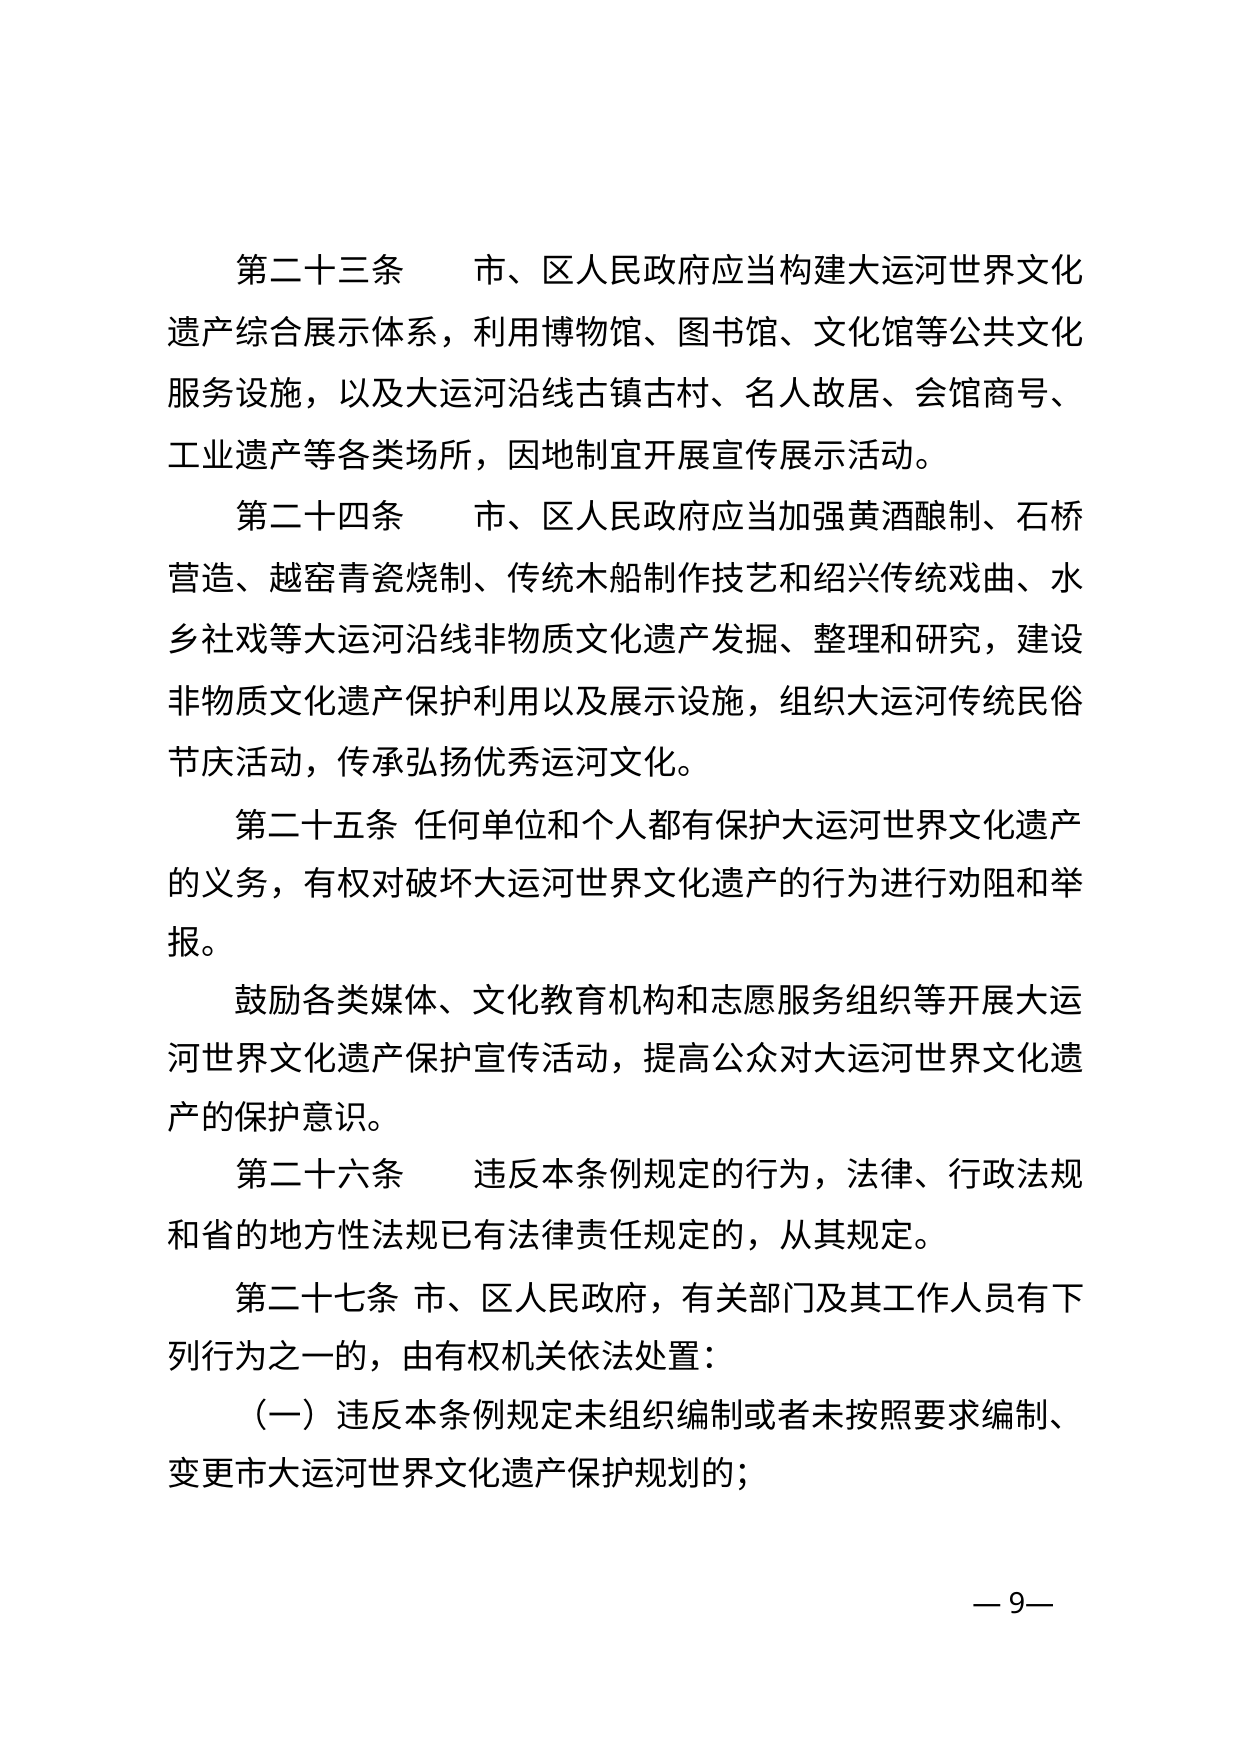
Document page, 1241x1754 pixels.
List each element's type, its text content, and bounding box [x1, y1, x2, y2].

text 鼓励各类媒体、文化教育机构和志愿服务组织等开展大运河世界文化遗产保护宣传活动，提高公众对大运河世界文化遗产的保护意识。 [168, 966, 1084, 1141]
text 第二十七条 市、区人民政府，有关部门及其工作人员有下列行为之一的，由有权机关依法处置： [168, 1264, 1084, 1380]
text 第二十五条 任何单位和个人都有保护大运河世界文化遗产的义务，有权对破坏大运河世界文化遗产的行为进行劝阻和举报。 [168, 791, 1084, 966]
text 第二十四条 市、区人民政府应当加强黄酒酿制、石桥营造、越窑青瓷烧制、传统木船制作技艺和绍兴传统戏曲、水乡社戏等大运河沿线非物质文化遗产发掘、整理和研究，建设非物质文化遗产保护利用以及展示设施，组织大运河传统民俗节庆活动，传承弘扬优秀运河文化。 [168, 483, 1084, 791]
text 第二十三条 市、区人民政府应当构建大运河世界文化遗产综合展示体系，利用博物馆、图书馆、文化馆等公共文化服务设施，以及大运河沿线古镇古村、名人故居、会馆商号、工业遗产等各类场所，因地制宜开展宣传展示活动。 [168, 238, 1084, 483]
text 第二十六条 违反本条例规定的行为，法律、行政法规和省的地方性法规已有法律责任规定的，从其规定。 [168, 1141, 1084, 1264]
text （一）违反本条例规定未组织编制或者未按照要求编制、变更市大运河世界文化遗产保护规划的； [168, 1380, 1084, 1497]
